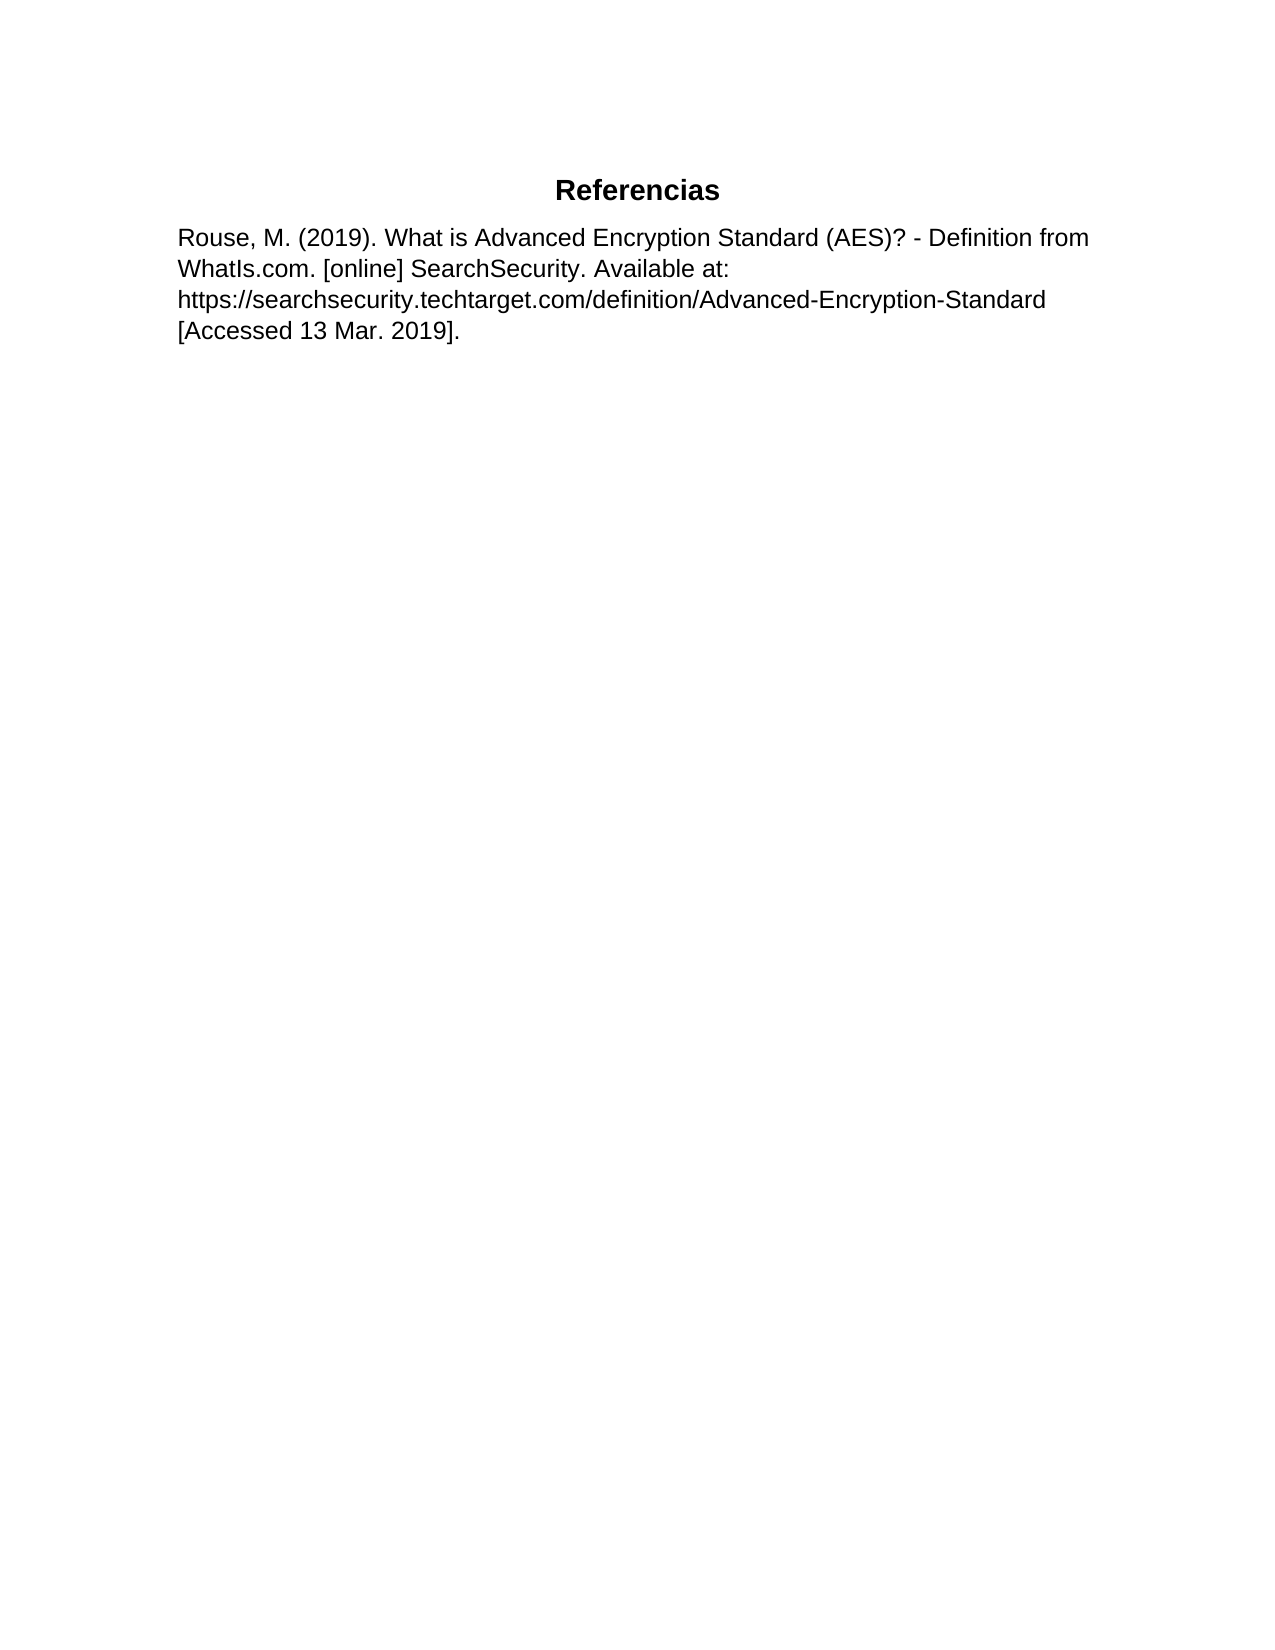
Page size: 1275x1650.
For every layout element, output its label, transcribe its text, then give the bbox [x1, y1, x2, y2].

text Rouse, M. (2019). What is Advanced Encryption Standard (AES)? - Definition from WhatIs.com. [online] SearchSecurity. Available at: https://searchsecurity.techtarget.com/definition/Advanced-Encryption-Standard [Accessed 13 Mar. 2019]. [177, 223, 1098, 345]
subtitle Referencias [177, 173, 1098, 206]
